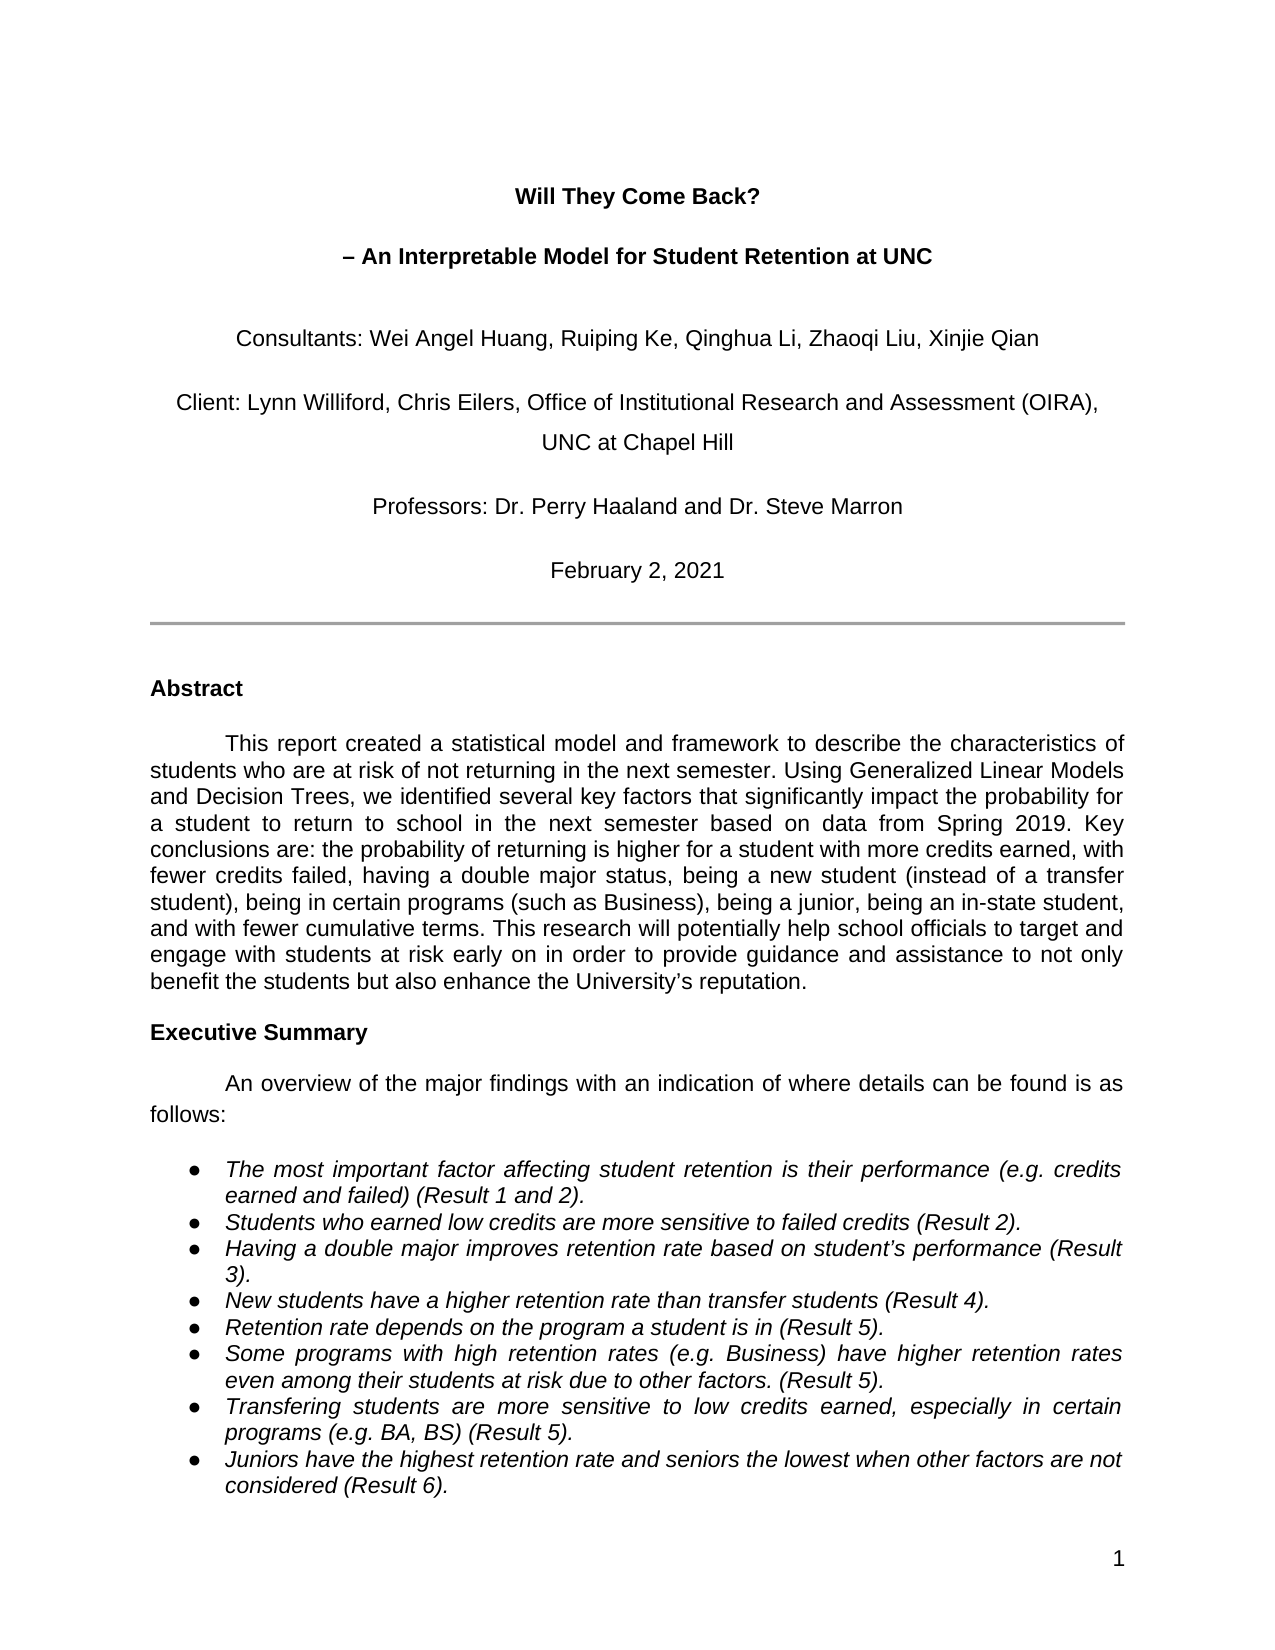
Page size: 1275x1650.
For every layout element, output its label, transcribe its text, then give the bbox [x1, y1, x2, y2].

list Having a double major improves retention rate based on student’s performance (Result 3). [187, 1235, 1125, 1287]
subtitle – An Interpretable Model for Student Retention at UNC [150, 243, 1125, 269]
list Some programs with high retention rates (e.g. Business) have higher retention rates even among their students at risk due to other factors. (Result 5). [187, 1340, 1125, 1393]
list New students have a higher retention rate than transfer students (Result 4). [187, 1287, 1125, 1314]
list Retention rate depends on the program a student is in (Result 5). [187, 1314, 1125, 1340]
list Juniors have the highest retention rate and seniors the lowest when other factors are not considered (Result 6). [187, 1446, 1125, 1498]
list The most important factor affecting student retention is their performance (e.g. credits earned and failed) (Result 1 and 2). [187, 1156, 1125, 1208]
subtitle Executive Summary [150, 1019, 1125, 1045]
text Consultants: Wei Angel Huang, Ruiping Ke, Qinghua Li, Zhaoqi Liu, Xinjie Qian [150, 324, 1125, 351]
subtitle Abstract [150, 675, 1125, 702]
text Client: Lynn Williford, Chris Eilers, Office of Institutional Research and Assessment (OIRA), UNC at Chapel Hill [150, 389, 1125, 455]
list Transfering students are more sensitive to low credits earned, especially in certain programs (e.g. BA, BS) (Result 5). [187, 1393, 1125, 1446]
text Professors: Dr. Perry Haaland and Dr. Steve Marron [150, 493, 1125, 519]
list Students who earned low credits are more sensitive to failed credits (Result 2). [187, 1208, 1125, 1235]
text February 2, 2021 [150, 557, 1125, 584]
subtitle Will They Come Back? [150, 183, 1125, 210]
text An overview of the major findings with an indication of where details can be found is as follows: [150, 1070, 1125, 1127]
text This report created a statistical model and framework to describe the characteristics of students who are at risk of not returning in the next semester. Using Generalized Linear Models and Decision Trees, we identified several key factors that significantly impact the probability for a student to return to school in the next semester based on data from Spring 2019. Key conclusions are: the probability of returning is higher for a student with more credits earned, with fewer credits failed, having a double major status, being a new student (instead of a transfer student), being in certain programs (such as Business), being a junior, being an in-state student, and with fewer cumulative terms. This research will potentially help school officials to target and engage with students at risk early on in order to provide guidance and assistance to not only benefit the students but also enhance the University’s reputation. [150, 730, 1125, 994]
